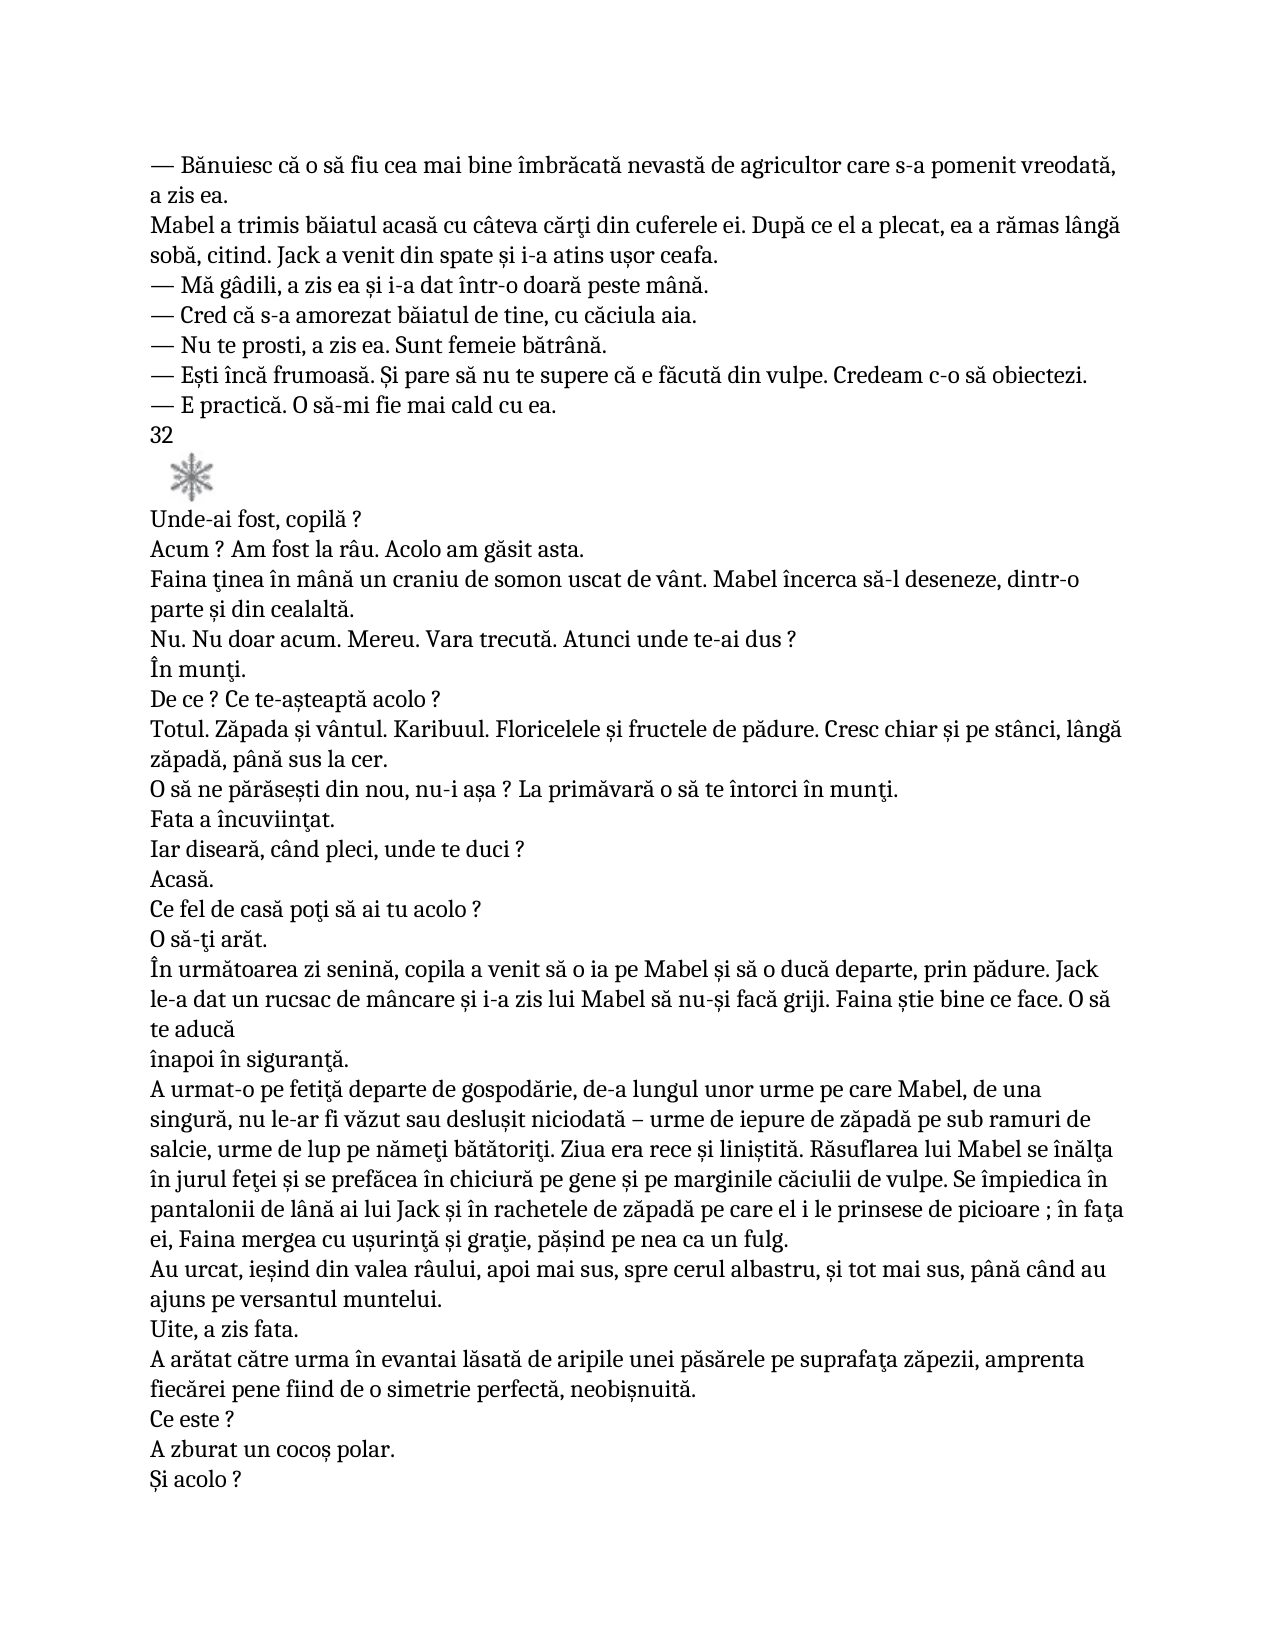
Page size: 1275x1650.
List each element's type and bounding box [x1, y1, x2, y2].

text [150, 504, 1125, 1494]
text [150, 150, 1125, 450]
picture [168, 450, 217, 505]
